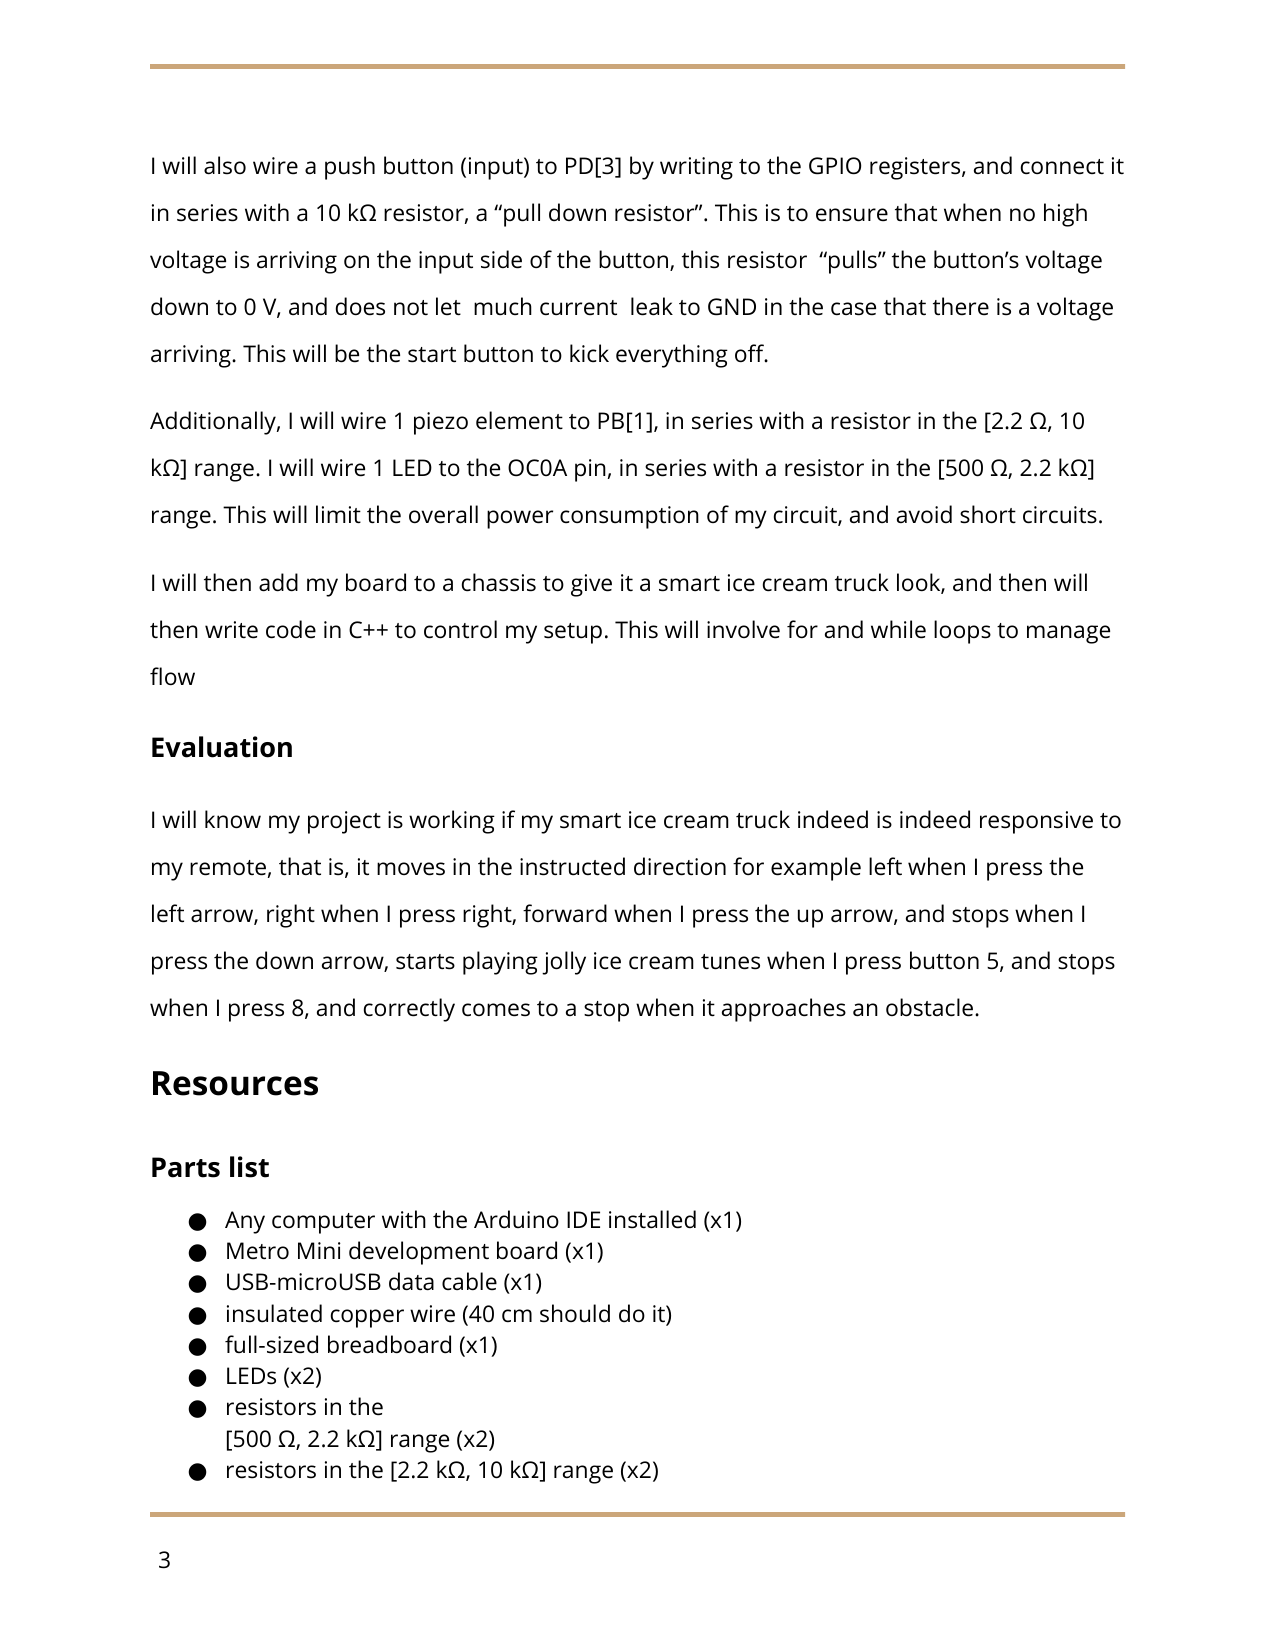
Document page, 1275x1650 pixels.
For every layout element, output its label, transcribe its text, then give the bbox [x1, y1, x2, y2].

picture [150, 64, 1125, 69]
list USB-microUSB data cable (x1) [187, 1266, 1125, 1297]
subtitle Resources [150, 1059, 1125, 1105]
list resistors in the [500 Ω, 2.2 kΩ] range (x2) [187, 1391, 1125, 1454]
text I will know my project is working if my smart ice cream truck indeed is indeed responsive to my remote, that is, it moves in the instructed direction for example left when I press the left arrow, right when I press right, forward when I press the up arrow, and stops when I press the down arrow, starts playing jolly ice cream tunes when I press button 5, and stops when I press 8, and correctly comes to a stop when it approaches an obstacle. [150, 804, 1125, 1023]
picture [150, 1512, 1125, 1517]
list LEDs (x2) [187, 1360, 1125, 1391]
text I will then add my board to a chassis to give it a smart ice cream truck look, and then will then write code in C++ to control my setup. This will involve for and while loops to manage flow [150, 567, 1125, 692]
list resistors in the [2.2 kΩ, 10 kΩ] range (x2) [187, 1454, 1125, 1485]
text I will also wire a push button (input) to PD[3] by writing to the GPIO registers, and connect it in series with a 10 kΩ resistor, a “pull down resistor”. This is to ensure that when no high voltage is arriving on the input side of the button, this resistor “pulls” the button’s voltage down to 0 V, and does not let much current leak to GND in the case that there is a voltage arriving. This will be the start button to kick everything off. [150, 150, 1125, 369]
subtitle Evaluation [150, 728, 1125, 765]
list full-sized breadboard (x1) [187, 1329, 1125, 1360]
list insulated copper wire (40 cm should do it) [187, 1297, 1125, 1329]
text Additionally, I will wire 1 piezo element to PB[1], in series with a resistor in the [2.2 Ω, 10 kΩ] range. I will wire 1 LED to the OC0A pin, in series with a resistor in the [500 Ω, 2.2 kΩ] range. This will limit the overall power consumption of my circuit, and avoid short circuits. [150, 405, 1125, 530]
subtitle Parts list [150, 1148, 1125, 1185]
list Metro Mini development board (x1) [187, 1235, 1125, 1266]
list Any computer with the Arduino IDE installed (x1) [187, 1204, 1125, 1235]
